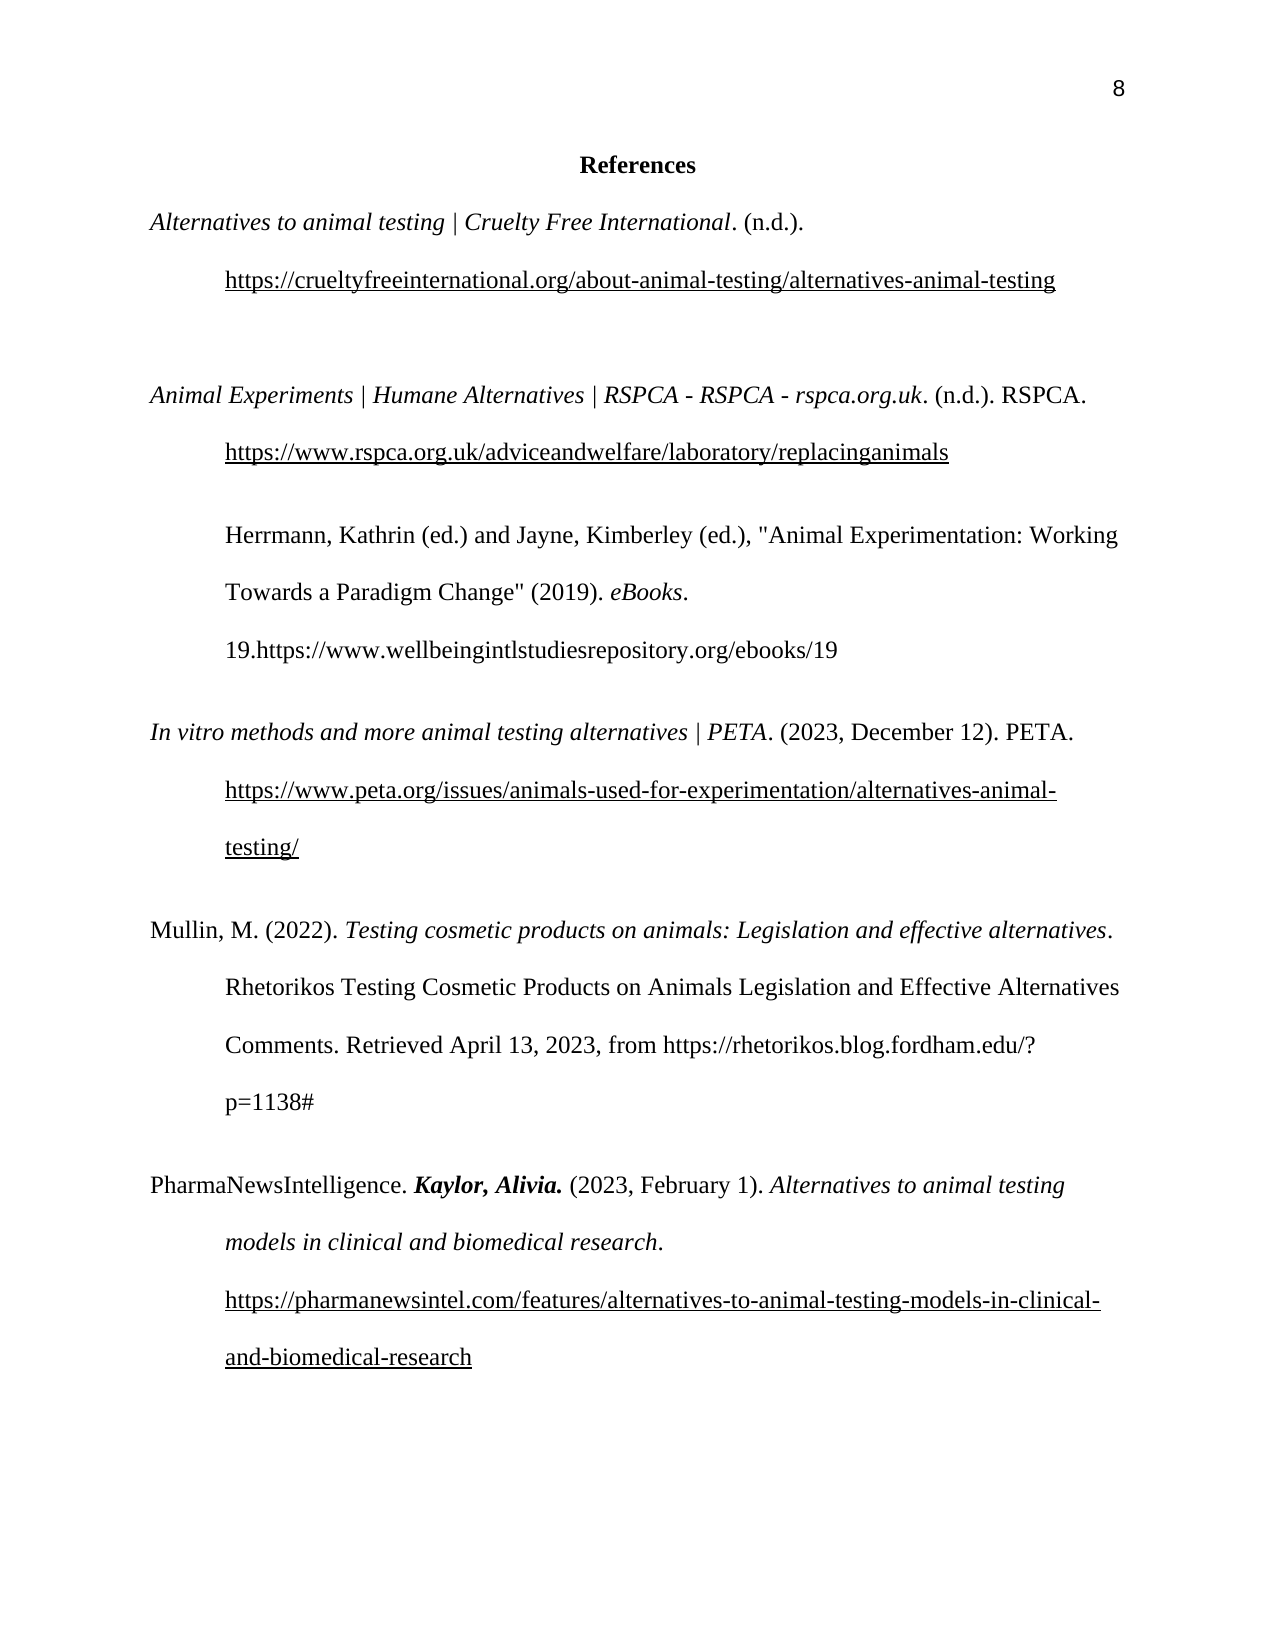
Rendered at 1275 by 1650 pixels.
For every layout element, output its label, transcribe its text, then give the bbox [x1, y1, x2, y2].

text References [150, 150, 1125, 179]
text Herrmann, Kathrin (ed.) and Jayne, Kimberley (ed.), "Animal Experimentation: Working Towards a Paradigm Change" (2019). eBooks. 19.https://www.wellbeingintlstudiesrepository.org/ebooks/19 [225, 520, 1125, 664]
text Animal Experiments | Humane Alternatives | RSPCA - RSPCA - rspca.org.uk. (n.d.). RSPCA. https://www.rspca.org.uk/adviceandwelfare/laboratory/replacinganimals [150, 380, 1125, 466]
text Mullin, M. (2022). Testing cosmetic products on animals: Legislation and effective alternatives. Rhetorikos Testing Cosmetic Products on Animals Legislation and Effective Alternatives Comments. Retrieved April 13, 2023, from https://rhetorikos.blog.fordham.edu/?p=1138# [150, 915, 1125, 1116]
text In vitro methods and more animal testing alternatives | PETA. (2023, December 12). PETA. https://www.peta.org/issues/animals-used-for-experimentation/alternatives-animal-testing/ [150, 717, 1125, 861]
text PharmaNewsIntelligence. Kaylor, Alivia. (2023, February 1). Alternatives to animal testing models in clinical and biomedical research. https://pharmanewsintel.com/features/alternatives-to-animal-testing-models-in-clinical-and-biomedical-research [150, 1170, 1125, 1371]
text Alternatives to animal testing | Cruelty Free International. (n.d.). https://crueltyfreeinternational.org/about-animal-testing/alternatives-animal-testing [150, 207, 1125, 294]
